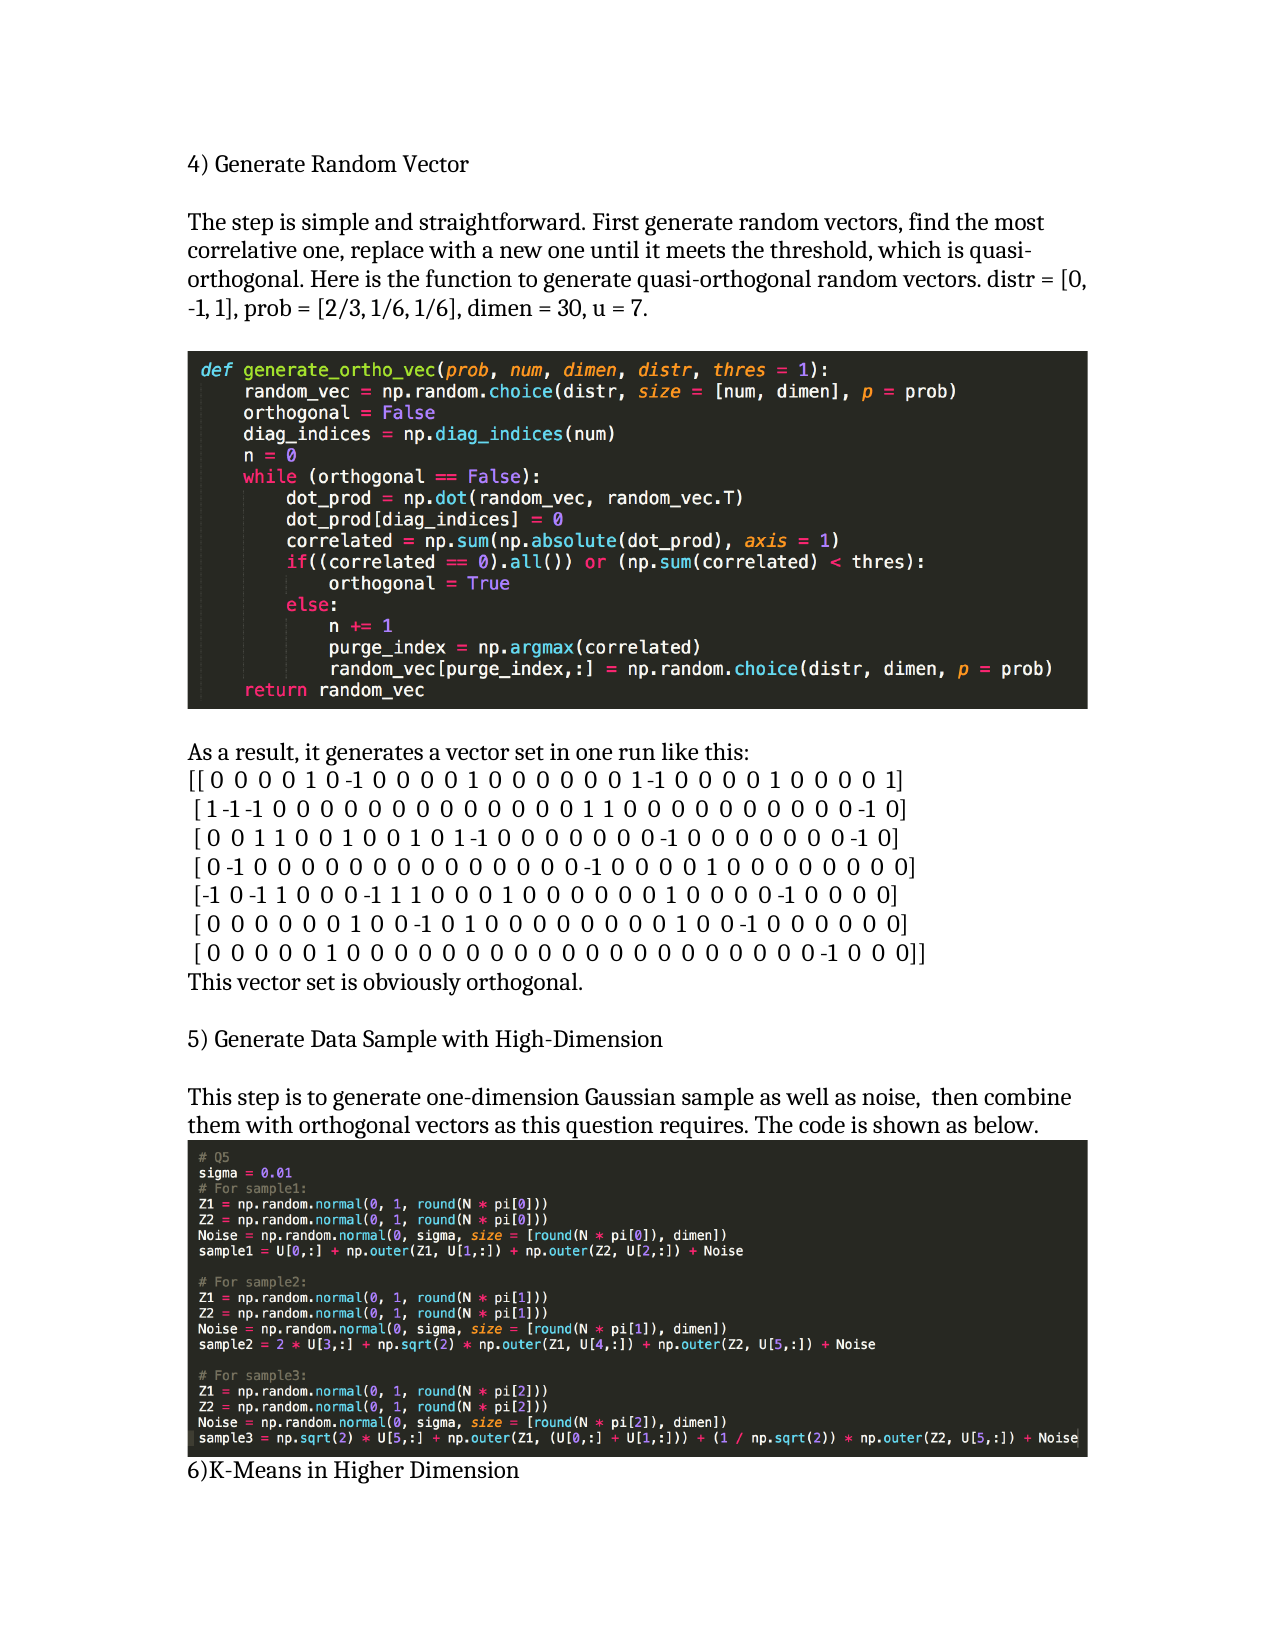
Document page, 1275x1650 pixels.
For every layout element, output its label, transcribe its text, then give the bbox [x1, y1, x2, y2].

text [ 0 0 1 1 0 0 1 0 0 1 0 1 -1 0 0 0 0 0 0 0 -1 0 0 0 0 0 0 0 -1 0] [187, 824, 1087, 853]
text As a result, it generates a vector set in one run like this: [187, 738, 1087, 766]
text The step is simple and straightforward. First generate random vectors, find the most correlative one, replace with a new one until it meets the threshold, which is quasi-orthogonal. Here is the function to generate quasi-orthogonal random vectors. distr = [0, -1, 1], prob = [2/3, 1/6, 1/6], dimen = 30, u = 7. [187, 207, 1087, 322]
text [ 0 0 0 0 0 0 1 0 0 -1 0 1 0 0 0 0 0 0 0 0 1 0 0 -1 0 0 0 0 0 0] [187, 910, 1087, 939]
text [ 1 -1 -1 0 0 0 0 0 0 0 0 0 0 0 0 0 1 1 0 0 0 0 0 0 0 0 0 0 -1 0] [187, 795, 1087, 824]
picture [187, 351, 1088, 709]
text 6)K-Means in Higher Dimension [187, 1457, 1087, 1485]
text This step is to generate one-dimension Gaussian sample as well as noise, then combine them with orthogonal vectors as this question requires. The code is shown as below. [187, 1083, 1087, 1140]
text [[ 0 0 0 0 1 0 -1 0 0 0 0 1 0 0 0 0 0 0 1 -1 0 0 0 0 1 0 0 0 0 1] [187, 766, 1087, 795]
text [ 0 -1 0 0 0 0 0 0 0 0 0 0 0 0 0 0 -1 0 0 0 0 1 0 0 0 0 0 0 0 0] [187, 853, 1087, 881]
text [ 0 0 0 0 0 1 0 0 0 0 0 0 0 0 0 0 0 0 0 0 0 0 0 0 0 0 -1 0 0 0]] [187, 939, 1087, 968]
picture [187, 1140, 1088, 1457]
text [-1 0 -1 1 0 0 0 -1 1 1 0 0 0 1 0 0 0 0 0 0 1 0 0 0 0 -1 0 0 0 0] [187, 881, 1087, 910]
text 5) Generate Data Sample with High-Dimension [187, 1025, 1087, 1054]
text 4) Generate Random Vector [187, 150, 1087, 179]
text This vector set is obviously orthogonal. [187, 968, 1087, 996]
